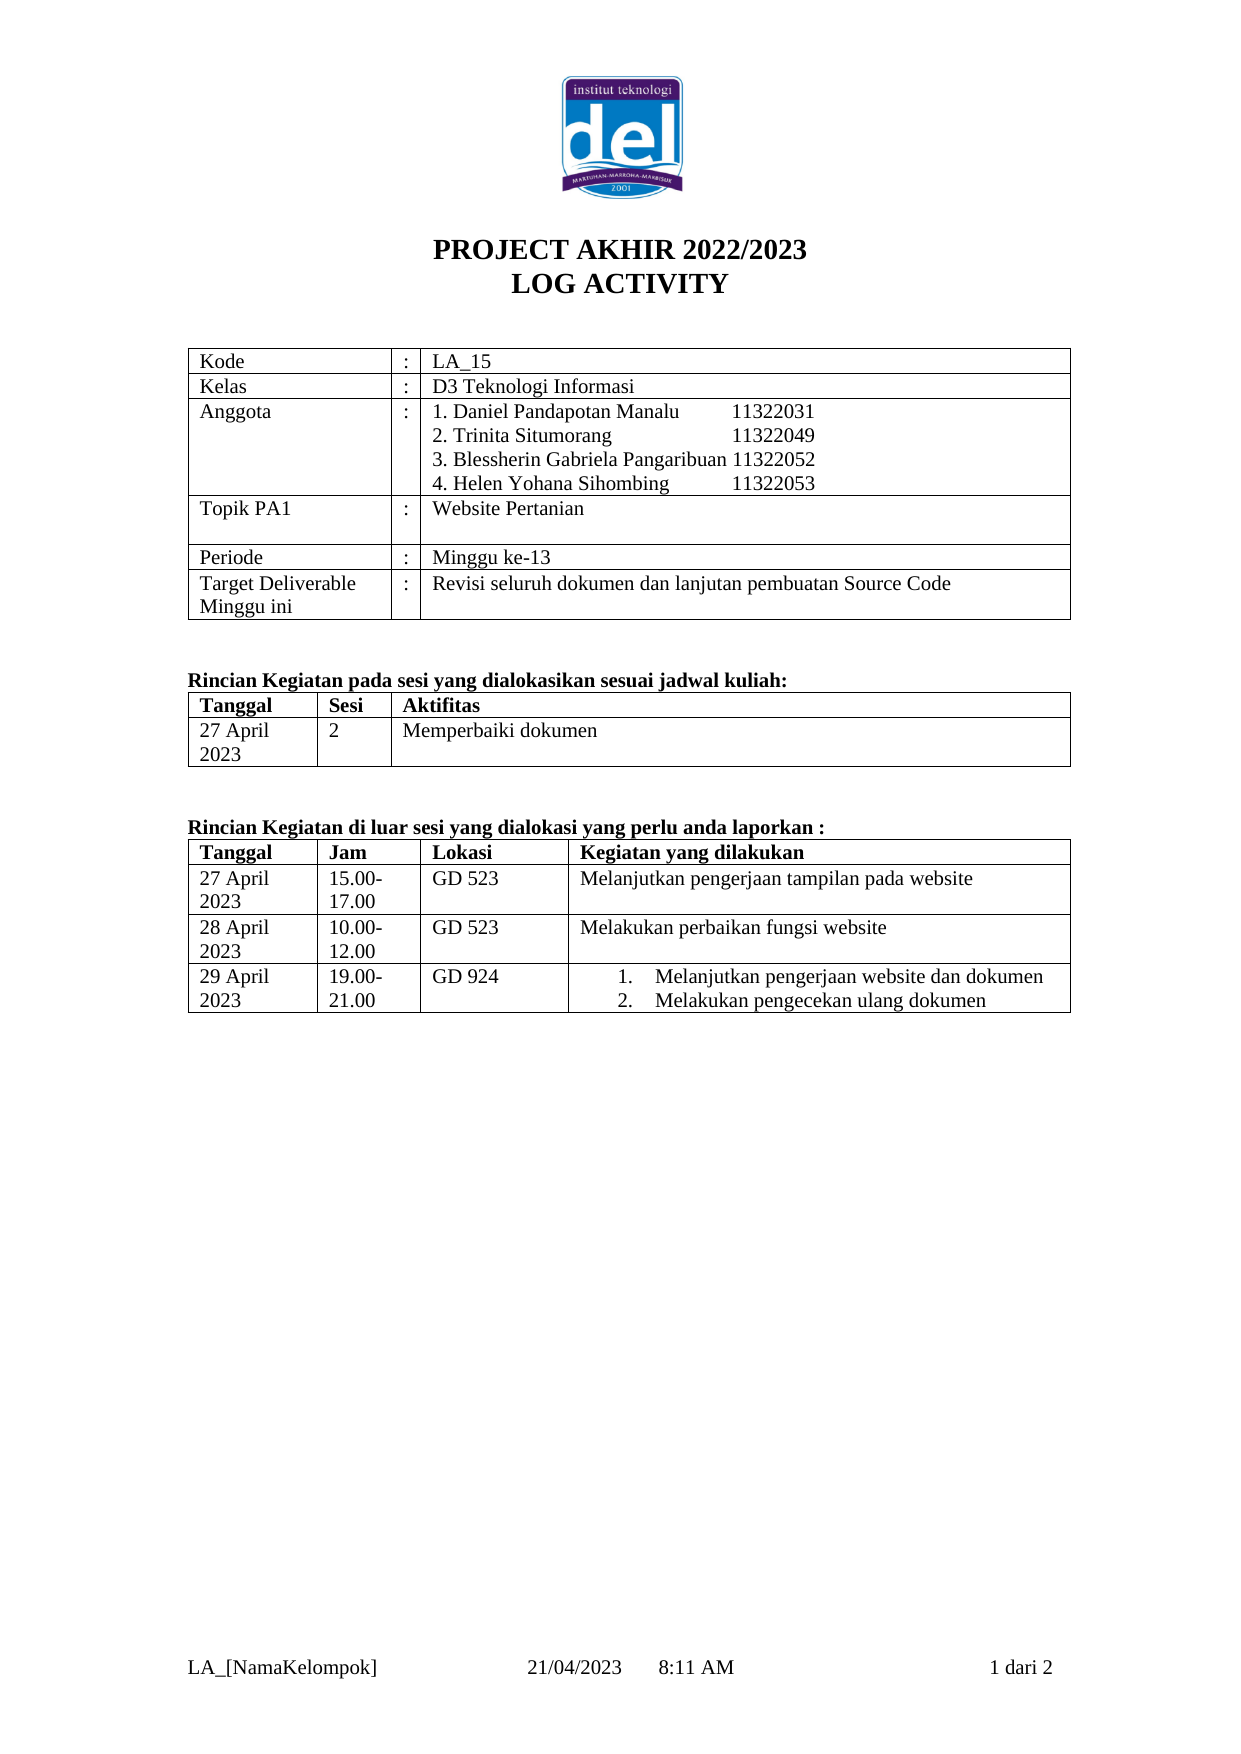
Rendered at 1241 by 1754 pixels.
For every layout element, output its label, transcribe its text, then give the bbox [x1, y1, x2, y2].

subtitle Rincian Kegiatan pada sesi yang dialokasikan sesuai jadwal kuliah: [187, 668, 1053, 692]
table_cell Kelas [189, 374, 391, 398]
table_cell 28 April 2023 [189, 915, 317, 963]
table_cell Target Deliverable Minggu ini [189, 570, 391, 618]
table_header : [392, 349, 420, 373]
table_header Aktifitas [392, 693, 1070, 717]
table_cell Anggota [189, 399, 391, 495]
table_cell : [392, 496, 420, 544]
table_cell 1. Daniel Pandapotan Manalu 11322031 2. Trinita Situmorang 11322049 3. Blessherin Gabriela Pangaribuan 11322052 4. Helen Yohana Sihombing 11322053 [421, 399, 1070, 495]
table_cell Website Pertanian [421, 496, 1070, 544]
table_cell Revisi seluruh dokumen dan lanjutan pembuatan Source Code [421, 570, 1070, 618]
table_cell 27 April 2023 [189, 865, 317, 913]
table_cell : [392, 570, 420, 618]
table_header LA_15 [421, 349, 1070, 373]
table_cell 15.00-17.00 [318, 865, 420, 913]
table_cell Periode [189, 545, 391, 569]
table_header Jam [318, 840, 420, 864]
table_cell 10.00-12.00 [318, 915, 420, 963]
picture [555, 75, 686, 199]
table_cell 27 April 2023 [189, 718, 317, 766]
table_header Kegiatan yang dilakukan [569, 840, 1070, 864]
table_cell Minggu ke-13 [421, 545, 1070, 569]
table_header Tanggal [189, 840, 317, 864]
table_cell 29 April 2023 [189, 964, 317, 1012]
subtitle Rincian Kegiatan di luar sesi yang dialokasi yang perlu anda laporkan : [187, 815, 1053, 839]
table_cell Melanjutkan pengerjaan tampilan pada website [569, 865, 1070, 913]
table_header Kode [189, 349, 391, 373]
table_cell Topik PA1 [189, 496, 391, 544]
table_cell GD 523 [421, 915, 568, 963]
table_cell : [392, 374, 420, 398]
table_header Tanggal [189, 693, 317, 717]
table_cell Melakukan perbaikan fungsi website [569, 915, 1070, 963]
table_cell : [392, 399, 420, 495]
table_header Sesi [318, 693, 391, 717]
table_cell : [392, 545, 420, 569]
table_header Lokasi [421, 840, 568, 864]
table_cell GD 924 [421, 964, 568, 1012]
table_cell Memperbaiki dokumen [392, 718, 1070, 766]
table_cell Melanjutkan pengerjaan website dan dokumen Melakukan pengecekan ulang dokumen [569, 964, 1070, 1012]
table_cell D3 Teknologi Informasi [421, 374, 1070, 398]
table_cell 2 [318, 718, 391, 766]
table_cell GD 523 [421, 865, 568, 913]
table_cell 19.00-21.00 [318, 964, 420, 1012]
